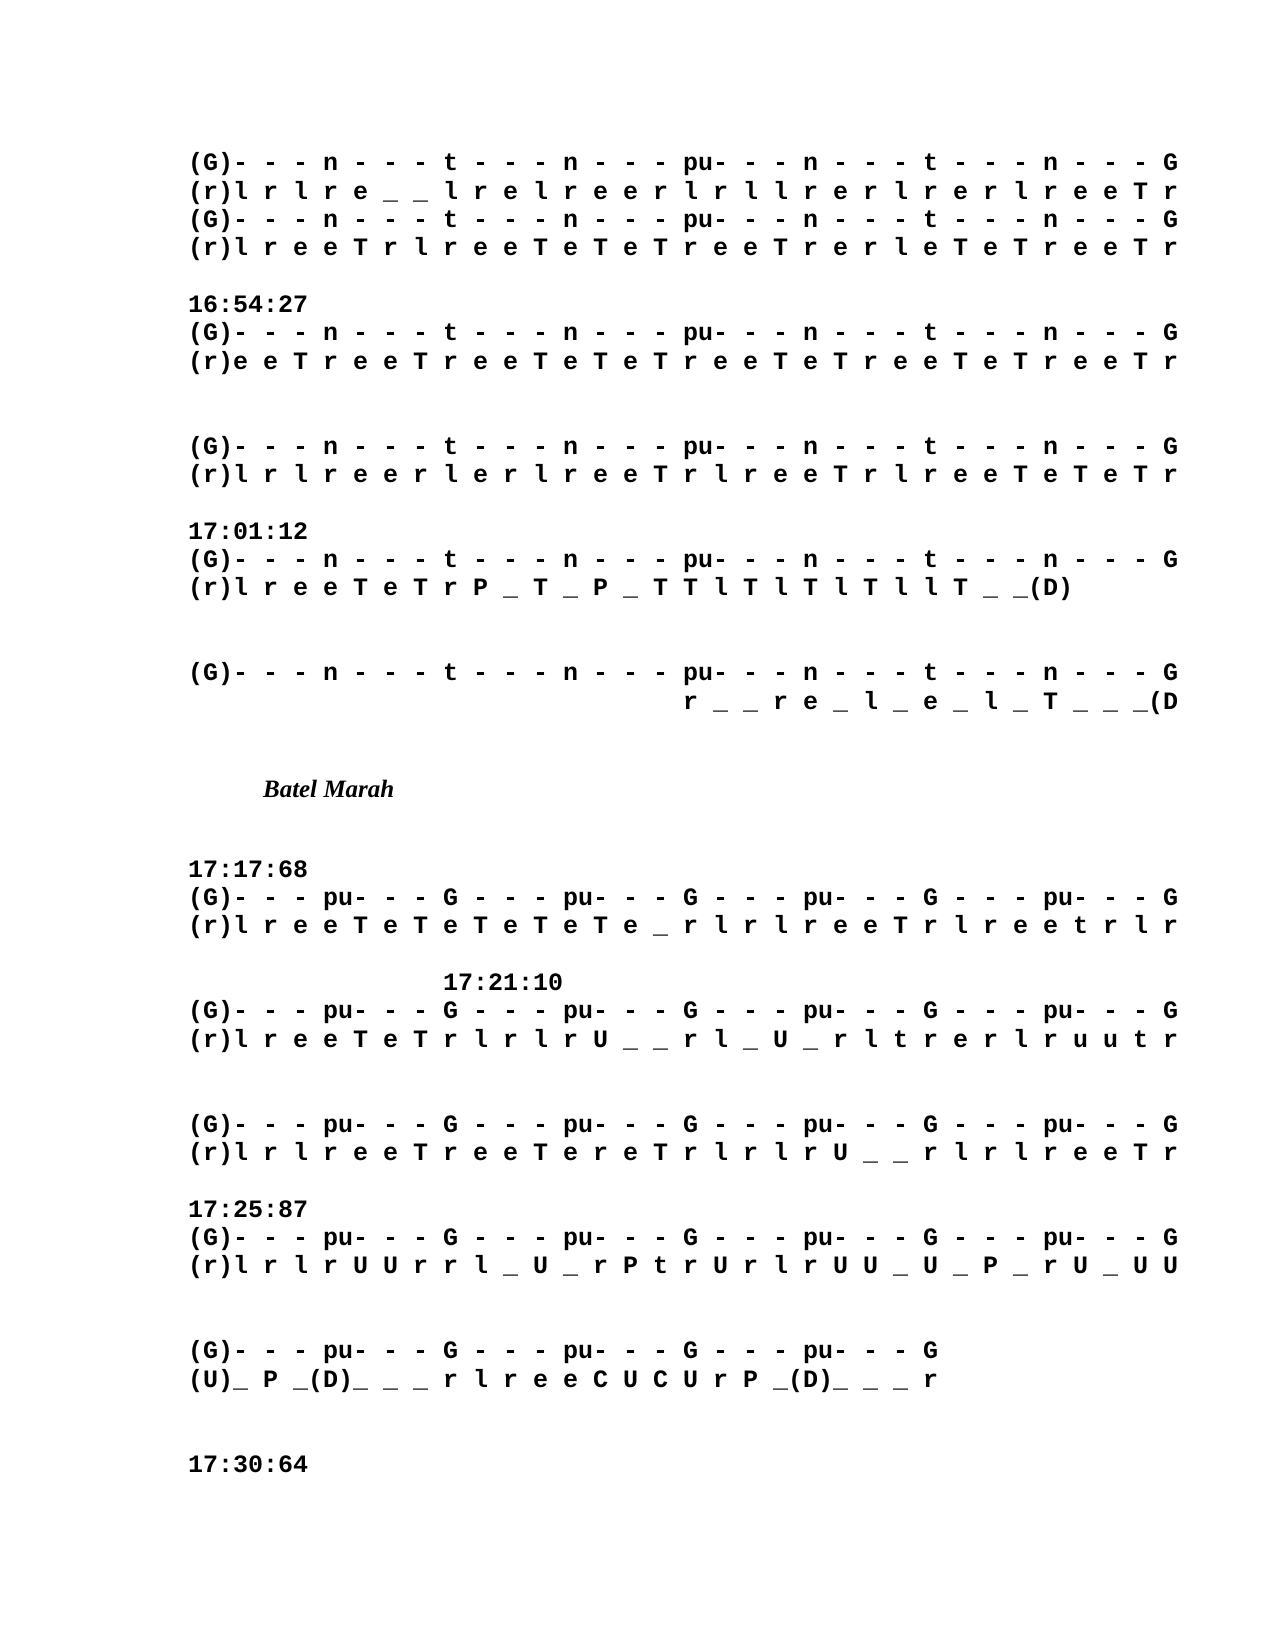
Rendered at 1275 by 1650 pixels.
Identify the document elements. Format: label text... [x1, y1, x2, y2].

text (r)l r l r U U r r l _ U _ r P t r U r l r U U _ U _ P _ r U _ U U [188, 1253, 1181, 1281]
text (G)- - - n - - - t - - - n - - - pu- - - n - - - t - - - n - - - G [188, 660, 1181, 688]
text (r)l r e e T e T e T e T e T e _ r l r l r e e T r l r e e t r l r [188, 913, 1181, 941]
text 17:21:10 [188, 969, 1181, 998]
text (r)l r e e T e T r l r l r U _ _ r l _ U _ r l t r e r l r u u t r [188, 1026, 1181, 1054]
text (G)- - - n - - - t - - - n - - - pu- - - n - - - t - - - n - - - G [188, 433, 1181, 462]
text (U)_ P _(D)_ _ _ r l r e e C U C U r P _(D)_ _ _ r [188, 1366, 1181, 1394]
text 17:01:12 [188, 518, 1181, 547]
text (r)e e T r e e T r e e T e T e T r e e T e T r e e T e T r e e T r [188, 348, 1181, 377]
text (r)l r l r e e T r e e T e r e T r l r l r U _ _ r l r l r e e T r [188, 1139, 1181, 1168]
text (r)l r l r e e r l e r l r e e T r l r e e T r l r e e T e T e T r [188, 462, 1181, 490]
text (G)- - - n - - - t - - - n - - - pu- - - n - - - t - - - n - - - G [188, 320, 1181, 348]
text (G)- - - pu- - - G - - - pu- - - G - - - pu- - - G - - - pu- - - G [188, 1111, 1181, 1139]
text r _ _ r e _ l _ e _ l _ T _ _ _(D [188, 688, 1181, 717]
text 16:54:27 [188, 292, 1181, 320]
text (r)l r l r e _ _ l r e l r e e r l r l l r e r l r e r l r e e T r [188, 178, 1181, 207]
subtitle Batel Marah [188, 774, 1152, 803]
text (G)- - - pu- - - G - - - pu- - - G - - - pu- - - G - - - pu- - - G [188, 998, 1181, 1026]
text (G)- - - n - - - t - - - n - - - pu- - - n - - - t - - - n - - - G [188, 547, 1181, 575]
text (r)l r e e T r l r e e T e T e T r e e T r e r l e T e T r e e T r [188, 235, 1181, 263]
text (G)- - - pu- - - G - - - pu- - - G - - - pu- - - G - - - pu- - - G [188, 884, 1181, 913]
text 17:17:68 [188, 856, 1181, 884]
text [188, 207, 1181, 235]
text 17:25:87 [188, 1196, 1181, 1224]
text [188, 150, 1181, 178]
text (r)l r e e T e T r P _ T _ P _ T T l T l T l T l l T _ _(D) [188, 575, 1181, 603]
text (G)- - - pu- - - G - - - pu- - - G - - - pu- - - G - - - pu- - - G [188, 1224, 1181, 1253]
text (G)- - - pu- - - G - - - pu- - - G - - - pu- - - G [188, 1338, 1181, 1366]
text 17:30:64 [188, 1451, 1181, 1479]
